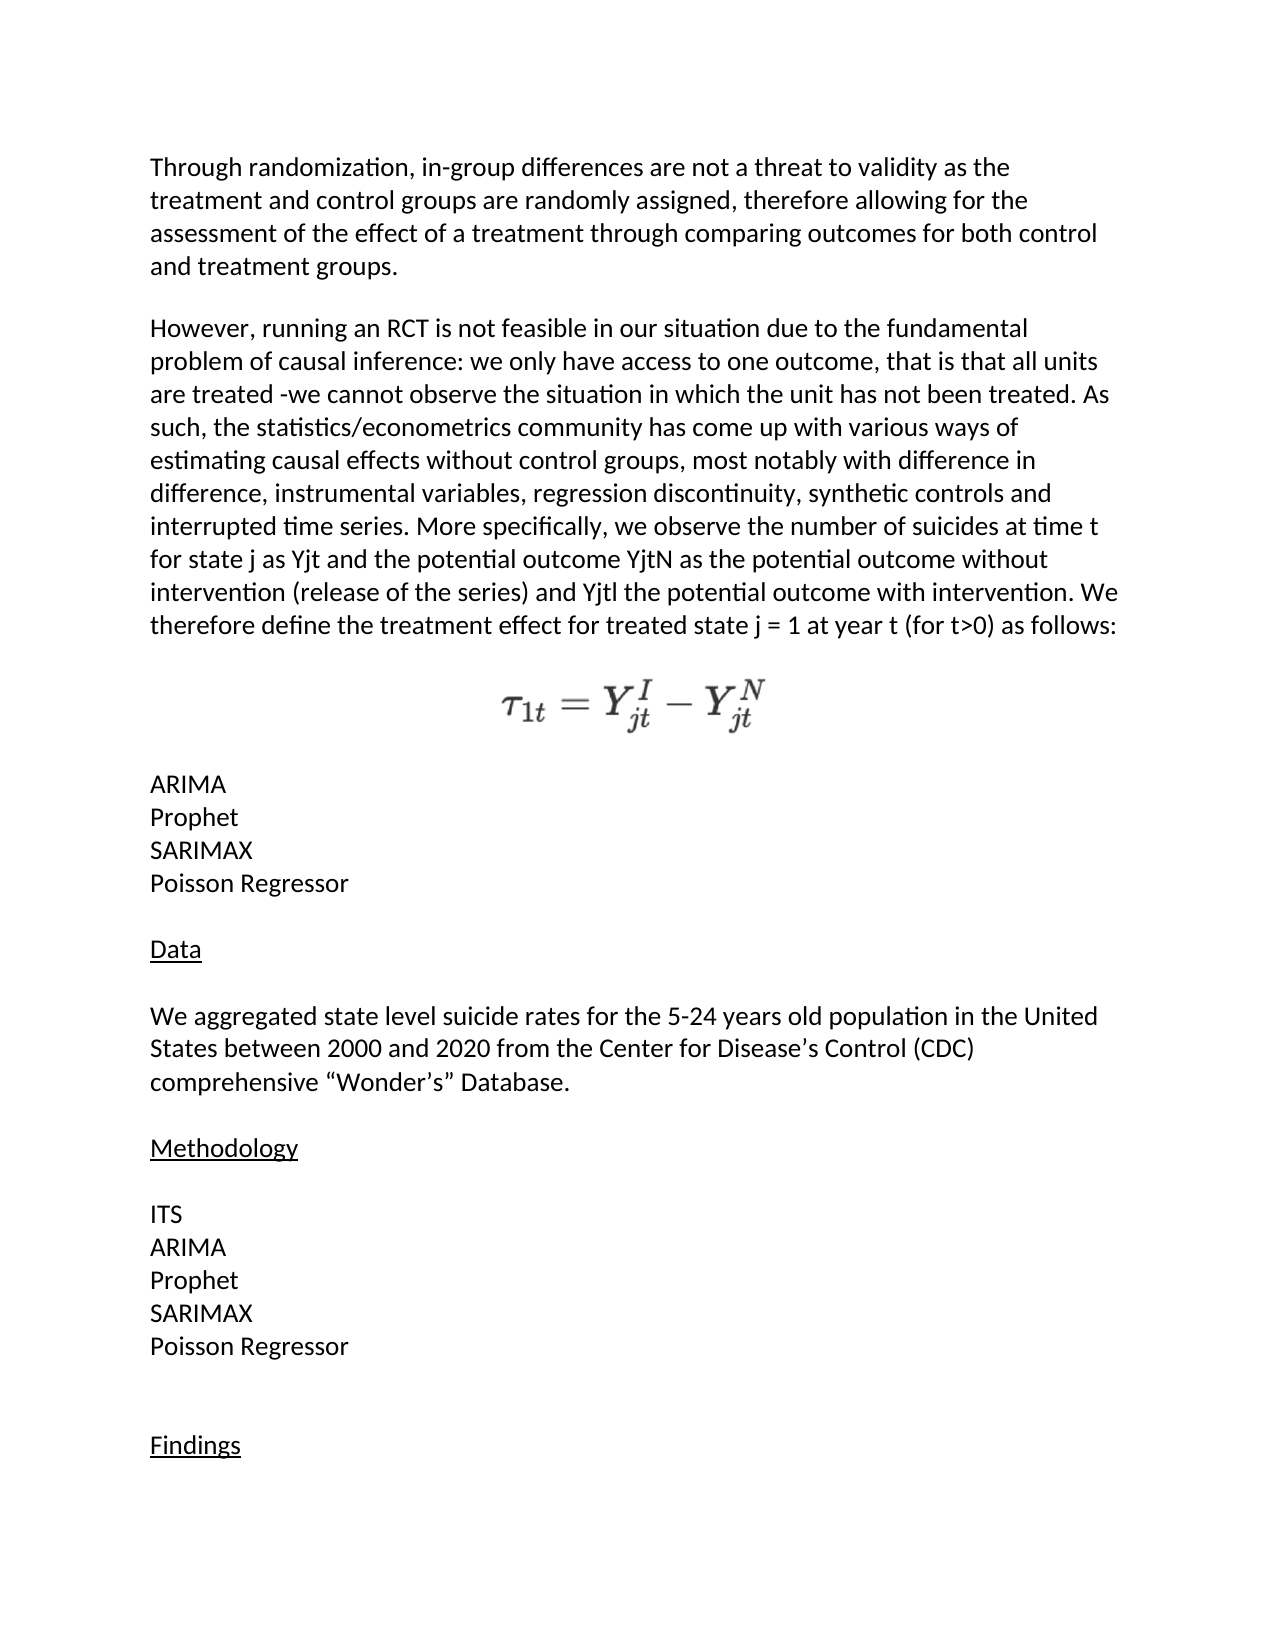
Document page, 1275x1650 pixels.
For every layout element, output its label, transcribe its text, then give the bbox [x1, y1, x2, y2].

picture [497, 670, 778, 739]
text We aggregated state level suicide rates for the 5-24 years old population in the United States between 2000 and 2020 from the Center for Disease’s Control (CDC) comprehensive “Wonder’s” Database. [150, 999, 1125, 1098]
text SARIMAX [150, 1296, 1125, 1329]
text Methodology [150, 1131, 1125, 1164]
text ARIMA [150, 1230, 1125, 1263]
text Poisson Regressor [150, 1329, 1125, 1362]
text ITS [150, 1197, 1125, 1230]
text However, running an RCT is not feasible in our situation due to the fundamental problem of causal inference: we only have access to one outcome, that is that all units are treated -we cannot observe the situation in which the unit has not been treated. As such, the statistics/econometrics community has come up with various ways of estimating causal effects without control groups, most notably with difference in difference, instrumental variables, regression discontinuity, synthetic controls and interrupted time series. More specifically, we observe the number of suicides at time t for state j as Yjt and the potential outcome YjtN as the potential outcome without intervention (release of the series) and Yjtl the potential outcome with intervention. We therefore define the treatment effect for treated state j = 1 at year t (for t>0) as follows: [150, 311, 1125, 641]
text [150, 150, 1125, 282]
text ARIMA [150, 767, 1125, 801]
text SARIMAX [150, 833, 1125, 867]
text Prophet [150, 1263, 1125, 1296]
text Poisson Regressor [150, 867, 1125, 899]
text Findings [150, 1428, 1125, 1461]
text Data [150, 933, 1125, 966]
text Prophet [150, 801, 1125, 833]
